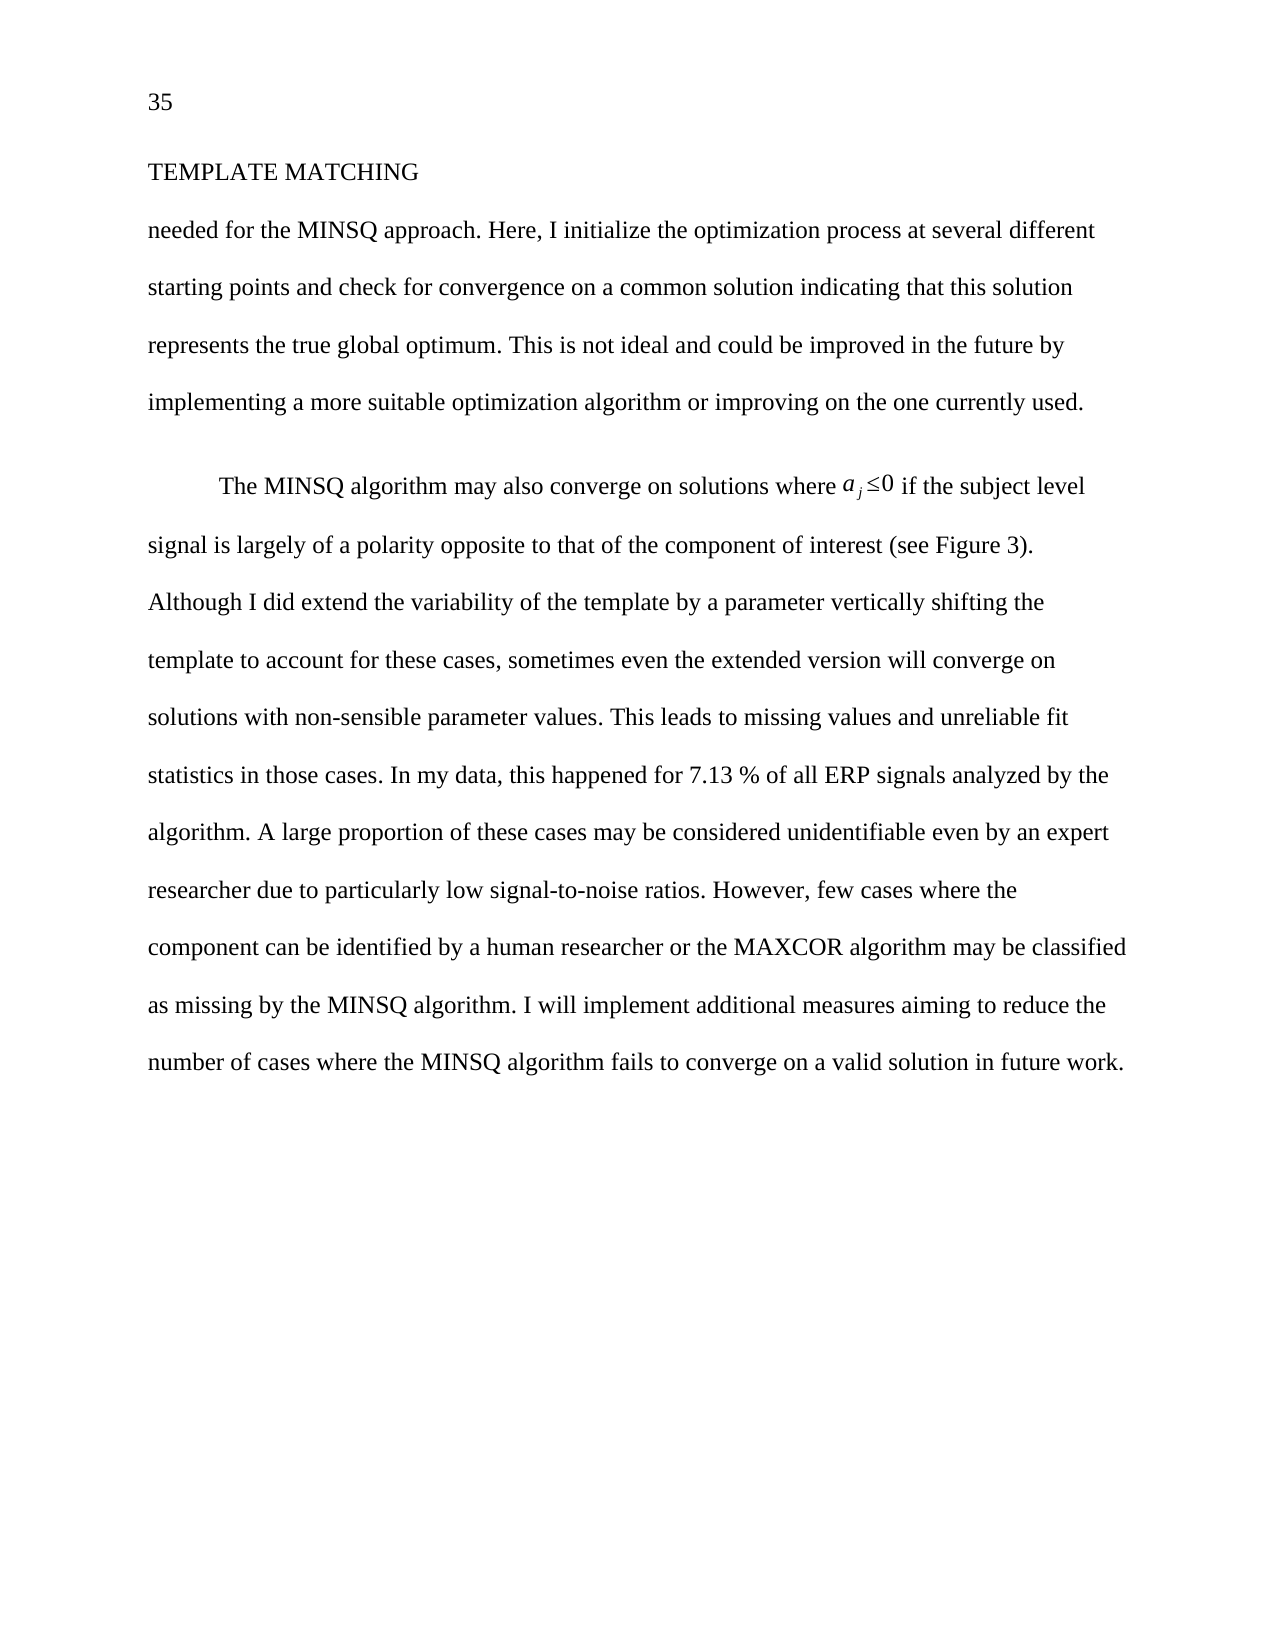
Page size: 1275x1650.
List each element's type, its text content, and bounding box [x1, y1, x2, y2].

text The MINSQ algorithm may also converge on solutions where if the subject level signal is largely of a polarity opposite to that of the component of interest (see Figure 3). Although I did extend the variability of the template by a parameter vertically shifting the template to account for these cases, sometimes even the extended version will converge on solutions with non-sensible parameter values. This leads to missing values and unreliable fit statistics in those cases. In my data, this happened for 7.13 % of all ERP signals analyzed by the algorithm. A large proportion of these cases may be considered unidentifiable even by an expert researcher due to particularly low signal-to-noise ratios. However, few cases where the component can be identified by a human researcher or the MAXCOR algorithm may be classified as missing by the MINSQ algorithm. I will implement additional measures aiming to reduce the number of cases where the MINSQ algorithm fails to converge on a valid solution in future work. [148, 470, 1127, 1076]
